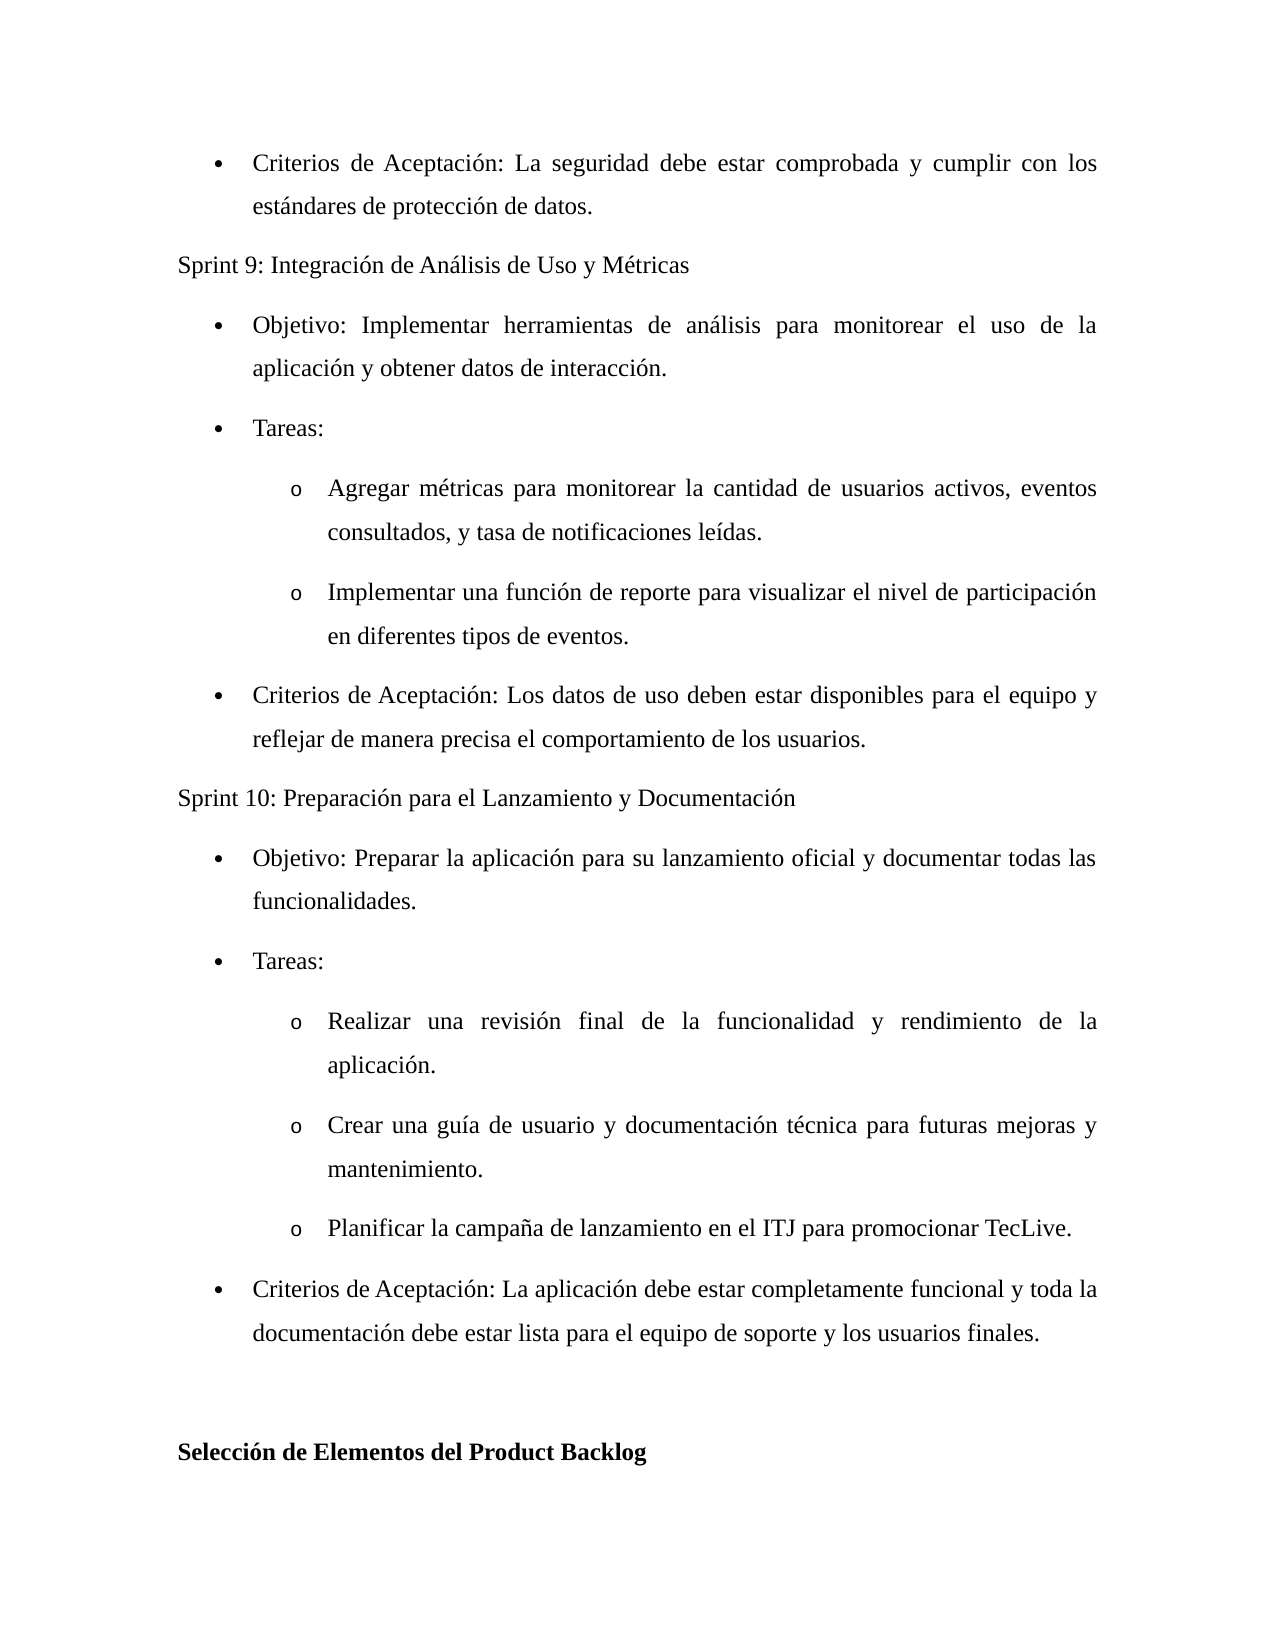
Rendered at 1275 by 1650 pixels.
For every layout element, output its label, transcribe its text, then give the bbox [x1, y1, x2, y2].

list Criterios de Aceptación: La aplicación debe estar completamente funcional y toda la documentación debe estar lista para el equipo de soporte y los usuarios finales. [215, 1274, 1098, 1346]
list Implementar una función de reporte para visualizar el nivel de participación en diferentes tipos de eventos. [290, 577, 1098, 649]
text Selección de Elementos del Product Backlog [177, 1437, 1098, 1466]
list Realizar una revisión final de la funcionalidad y rendimiento de la aplicación. [290, 1006, 1098, 1079]
list Tareas: [215, 946, 1098, 975]
list Criterios de Aceptación: La seguridad debe estar comprobada y cumplir con los estándares de protección de datos. [215, 148, 1098, 219]
list Crear una guía de usuario y documentación técnica para futuras mejoras y mantenimiento. [290, 1110, 1098, 1182]
list Objetivo: Implementar herramientas de análisis para monitorear el uso de la aplicación y obtener datos de interacción. [215, 310, 1098, 382]
list Criterios de Aceptación: Los datos de uso deben estar disponibles para el equipo y reflejar de manera precisa el comportamiento de los usuarios. [215, 681, 1098, 752]
list Agregar métricas para monitorear la cantidad de usuarios activos, eventos consultados, y tasa de notificaciones leídas. [290, 473, 1098, 546]
list Objetivo: Preparar la aplicación para su lanzamiento oficial y documentar todas las funcionalidades. [215, 843, 1098, 915]
text Sprint 9: Integración de Análisis de Uso y Métricas [177, 251, 1098, 279]
list Planificar la campaña de lanzamiento en el ITJ para promocionar TecLive. [290, 1213, 1098, 1243]
text Sprint 10: Preparación para el Lanzamiento y Documentación [177, 783, 1098, 812]
list Tareas: [215, 413, 1098, 442]
